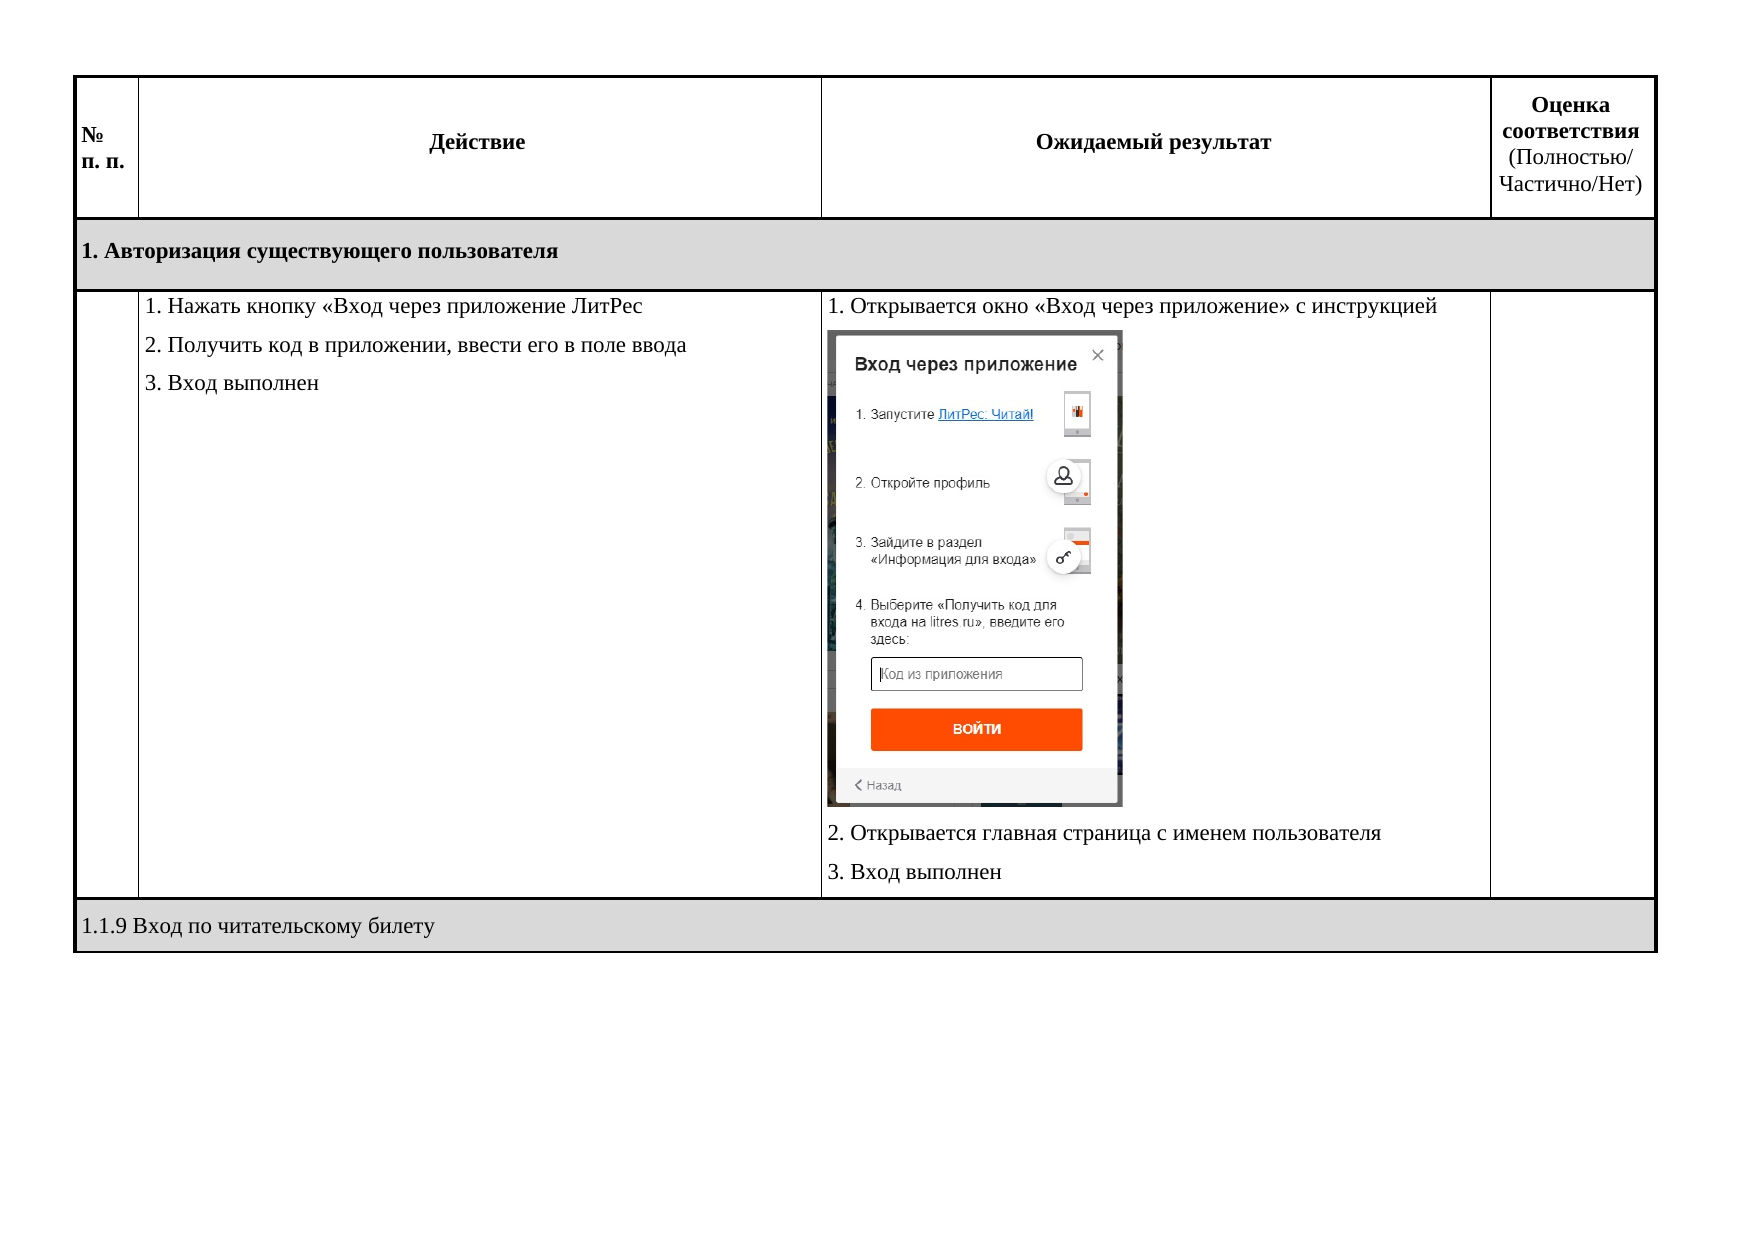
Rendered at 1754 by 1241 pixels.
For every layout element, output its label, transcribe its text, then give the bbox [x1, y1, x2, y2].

table_header Ожидаемый результат [822, 78, 1490, 217]
table_cell [1491, 292, 1654, 897]
table_cell 1. Авторизация существующего пользователя [77, 220, 1654, 289]
table_cell 1. Открывается окно «Вход через приложение» с инструкцией 2. Открывается главная страница с именем пользователя 3. Вход выполнен [822, 292, 1490, 897]
table_cell 1. Нажать кнопку «Вход через приложение ЛитРес 2. Получить код в приложении, ввести его в поле ввода 3. Вход выполнен [139, 292, 821, 897]
table_cell [77, 292, 138, 897]
table_header № п. п. [77, 78, 138, 217]
table_header Оценка соответствия (Полностью/ Частично/Нет) [1492, 78, 1654, 217]
table_cell 1.1.9 Вход по читательскому билету [77, 900, 1654, 951]
picture [827, 330, 1123, 807]
table_header Действие [139, 78, 821, 217]
